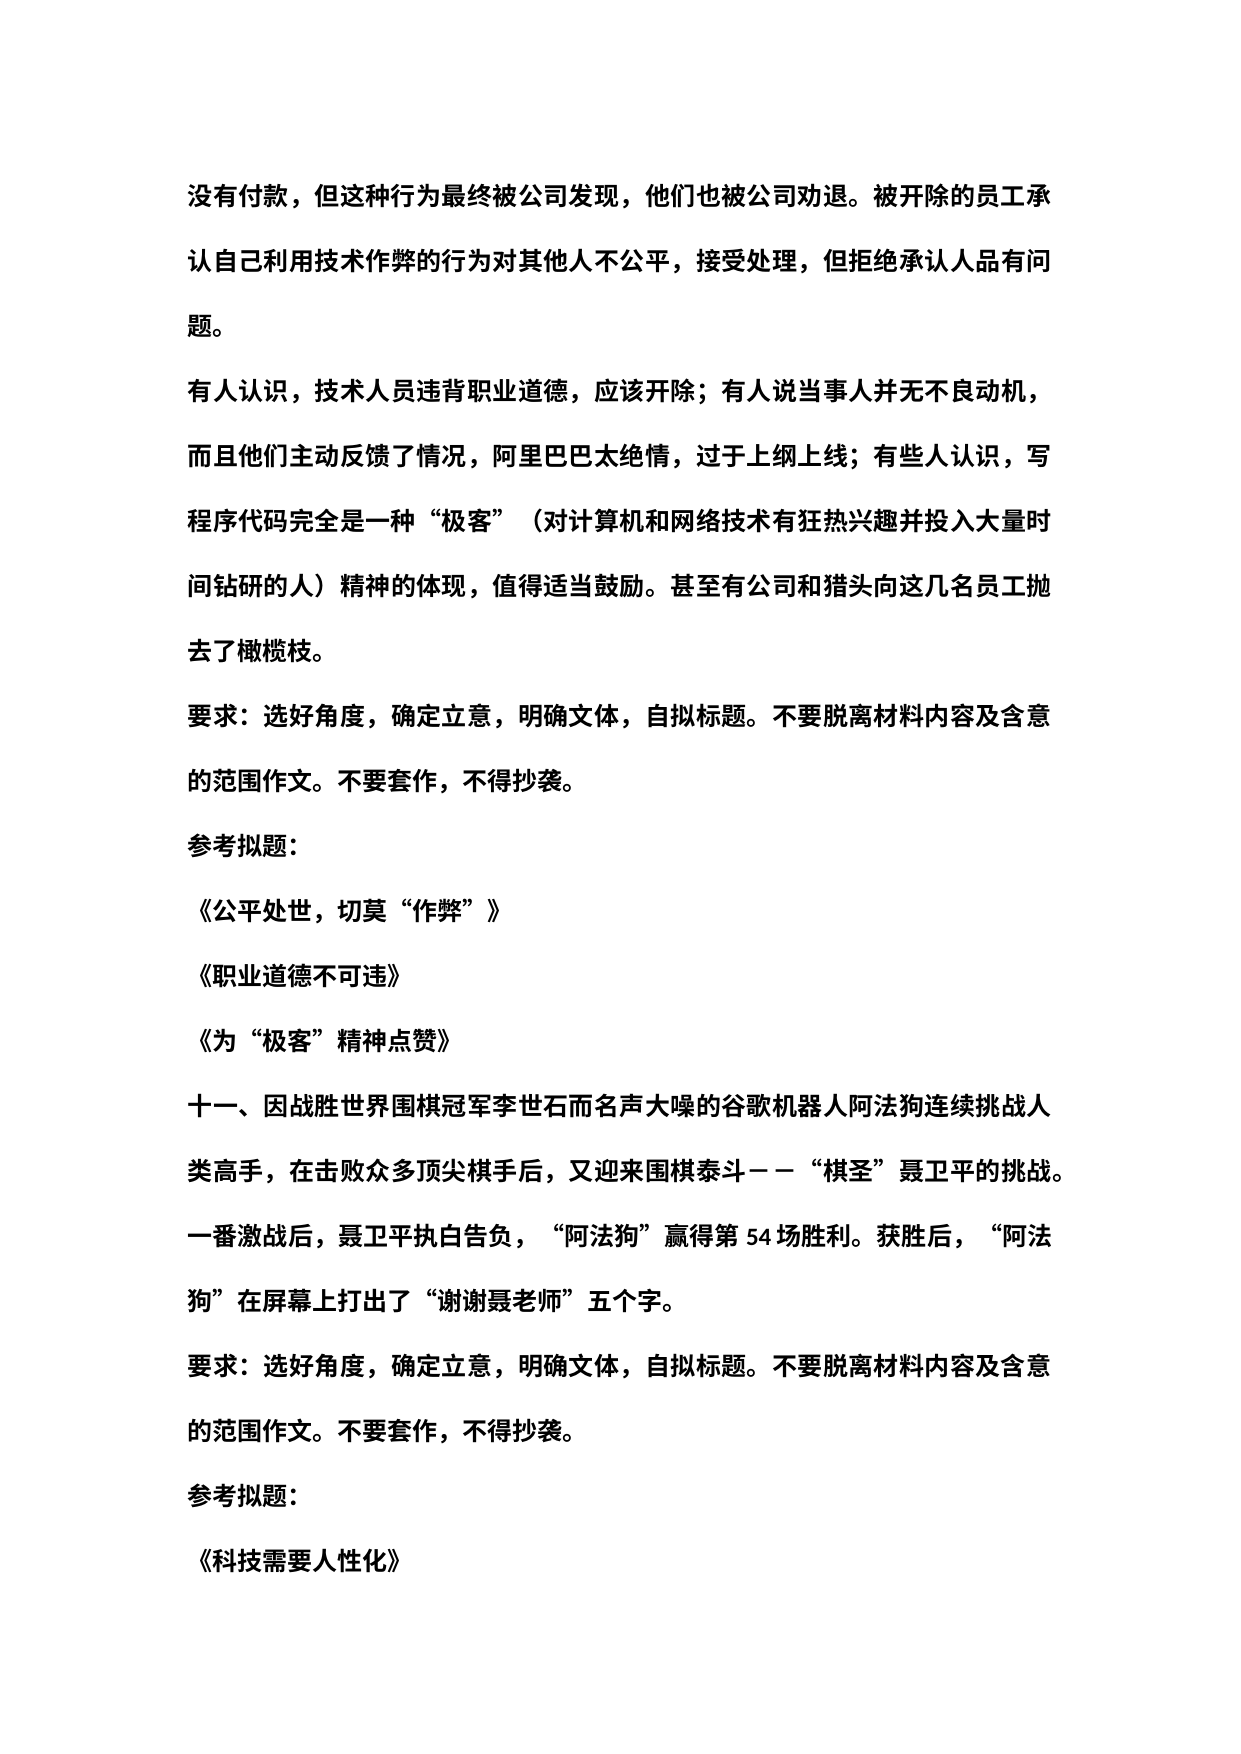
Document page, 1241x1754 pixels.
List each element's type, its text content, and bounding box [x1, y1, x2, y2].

text 《职业道德不可违》 [187, 942, 1053, 1007]
text 参考拟题： [187, 812, 1053, 877]
text 十一、因战胜世界围棋冠军李世石而名声大噪的谷歌机器人阿法狗连续挑战人类高手，在击败众多顶尖棋手后，又迎来围棋泰斗－－“棋圣”聂卫平的挑战。一番激战后，聂卫平执白告负，“阿法狗”赢得第54场胜利。获胜后，“阿法狗”在屏幕上打出了“谢谢聂老师”五个字。 [187, 1072, 1053, 1332]
text 《为“极客”精神点赞》 [187, 1007, 1053, 1072]
text 要求：选好角度，确定立意，明确文体，自拟标题。不要脱离材料内容及含意的范围作文。不要套作，不得抄袭。 [187, 1332, 1053, 1462]
text 有人认识，技术人员违背职业道德，应该开除；有人说当事人并无不良动机，而且他们主动反馈了情况，阿里巴巴太绝情，过于上纲上线；有些人认识，写程序代码完全是一种“极客”（对计算机和网络技术有狂热兴趣并投入大量时间钻研的人）精神的体现，值得适当鼓励。甚至有公司和猎头向这几名员工抛去了橄榄枝。 [187, 357, 1053, 682]
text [187, 162, 1053, 357]
text 参考拟题： [187, 1462, 1053, 1527]
text 《科技需要人性化》 [187, 1527, 1053, 1592]
text 要求：选好角度，确定立意，明确文体，自拟标题。不要脱离材料内容及含意的范围作文。不要套作，不得抄袭。 [187, 682, 1053, 812]
text 《公平处世，切莫“作弊”》 [187, 877, 1053, 942]
